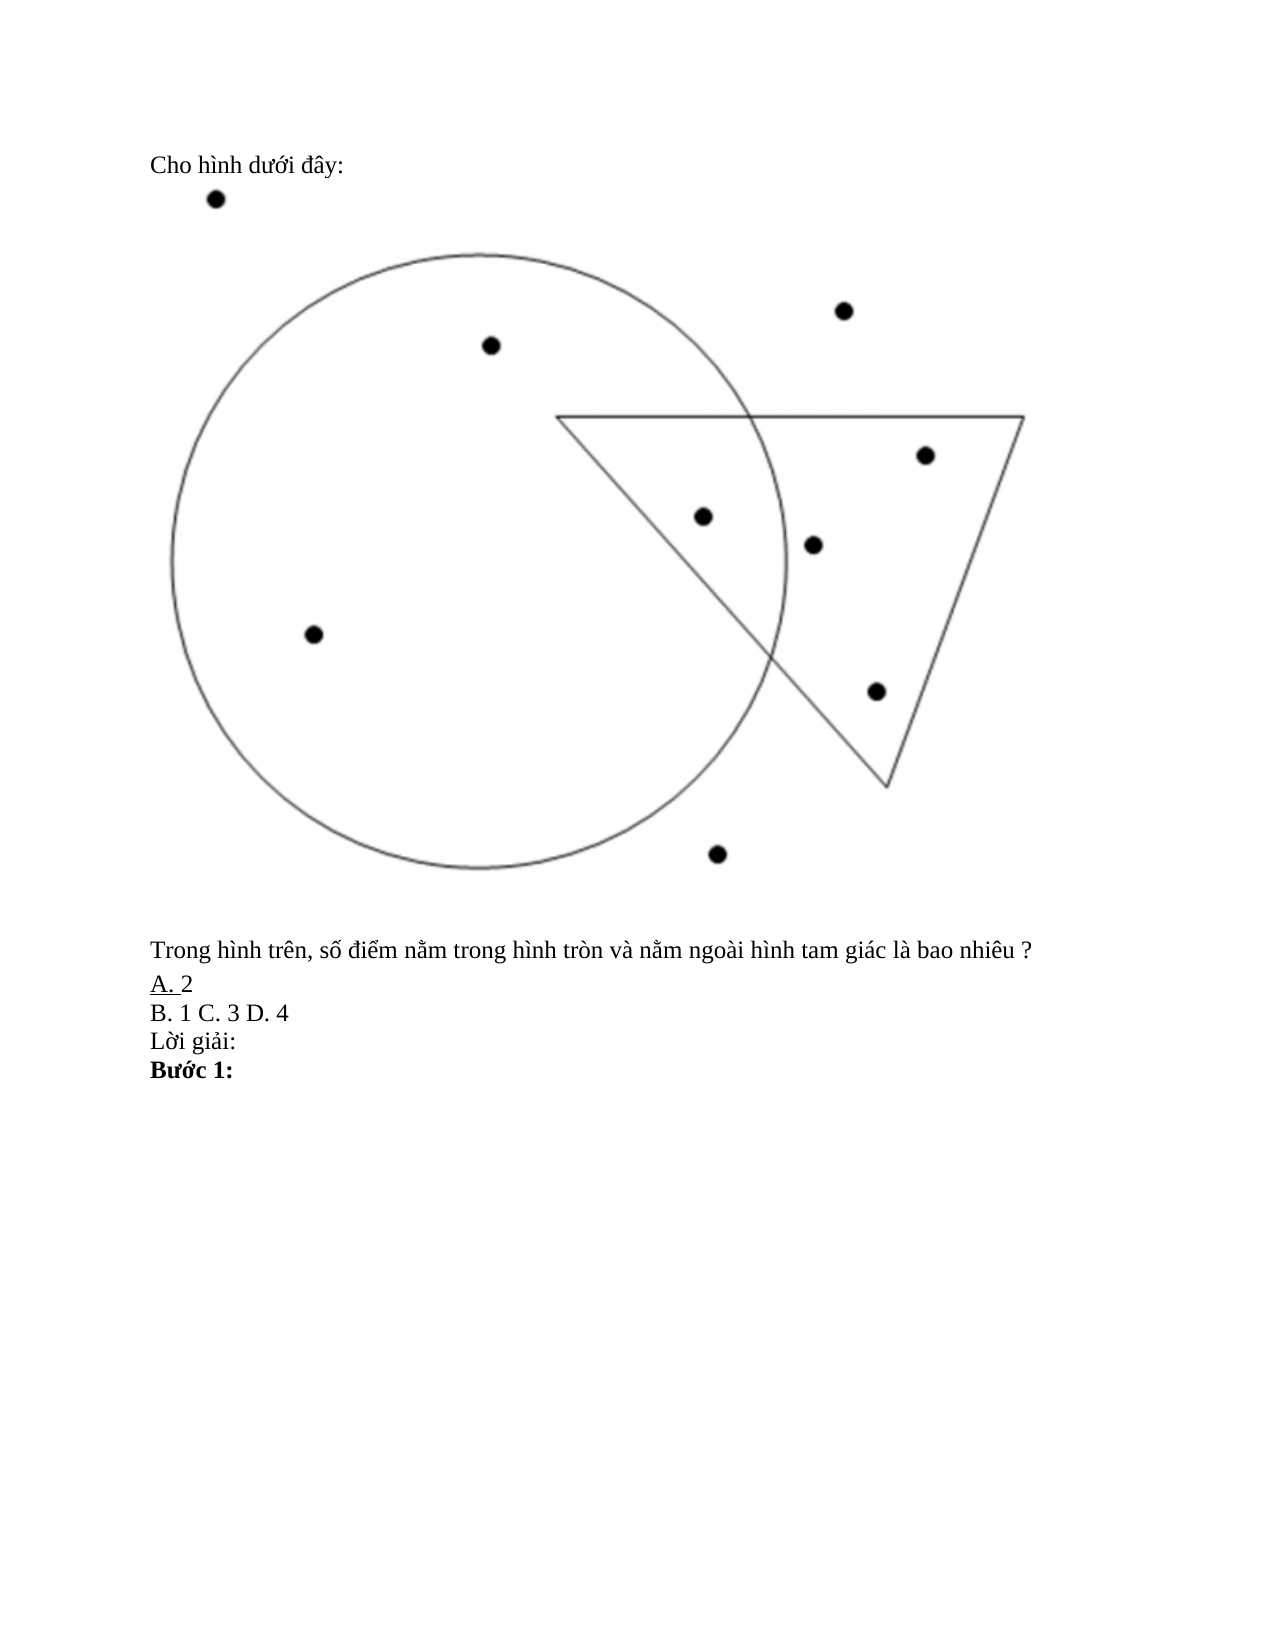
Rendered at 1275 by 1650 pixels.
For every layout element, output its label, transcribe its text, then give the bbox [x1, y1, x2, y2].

text B. 1 C. 3 D. 4 [150, 998, 1125, 1026]
picture [150, 178, 1088, 935]
text A. 2 [150, 969, 1125, 998]
text Bước 1: [150, 1055, 1125, 1084]
text Lời giải: [150, 1026, 1125, 1055]
